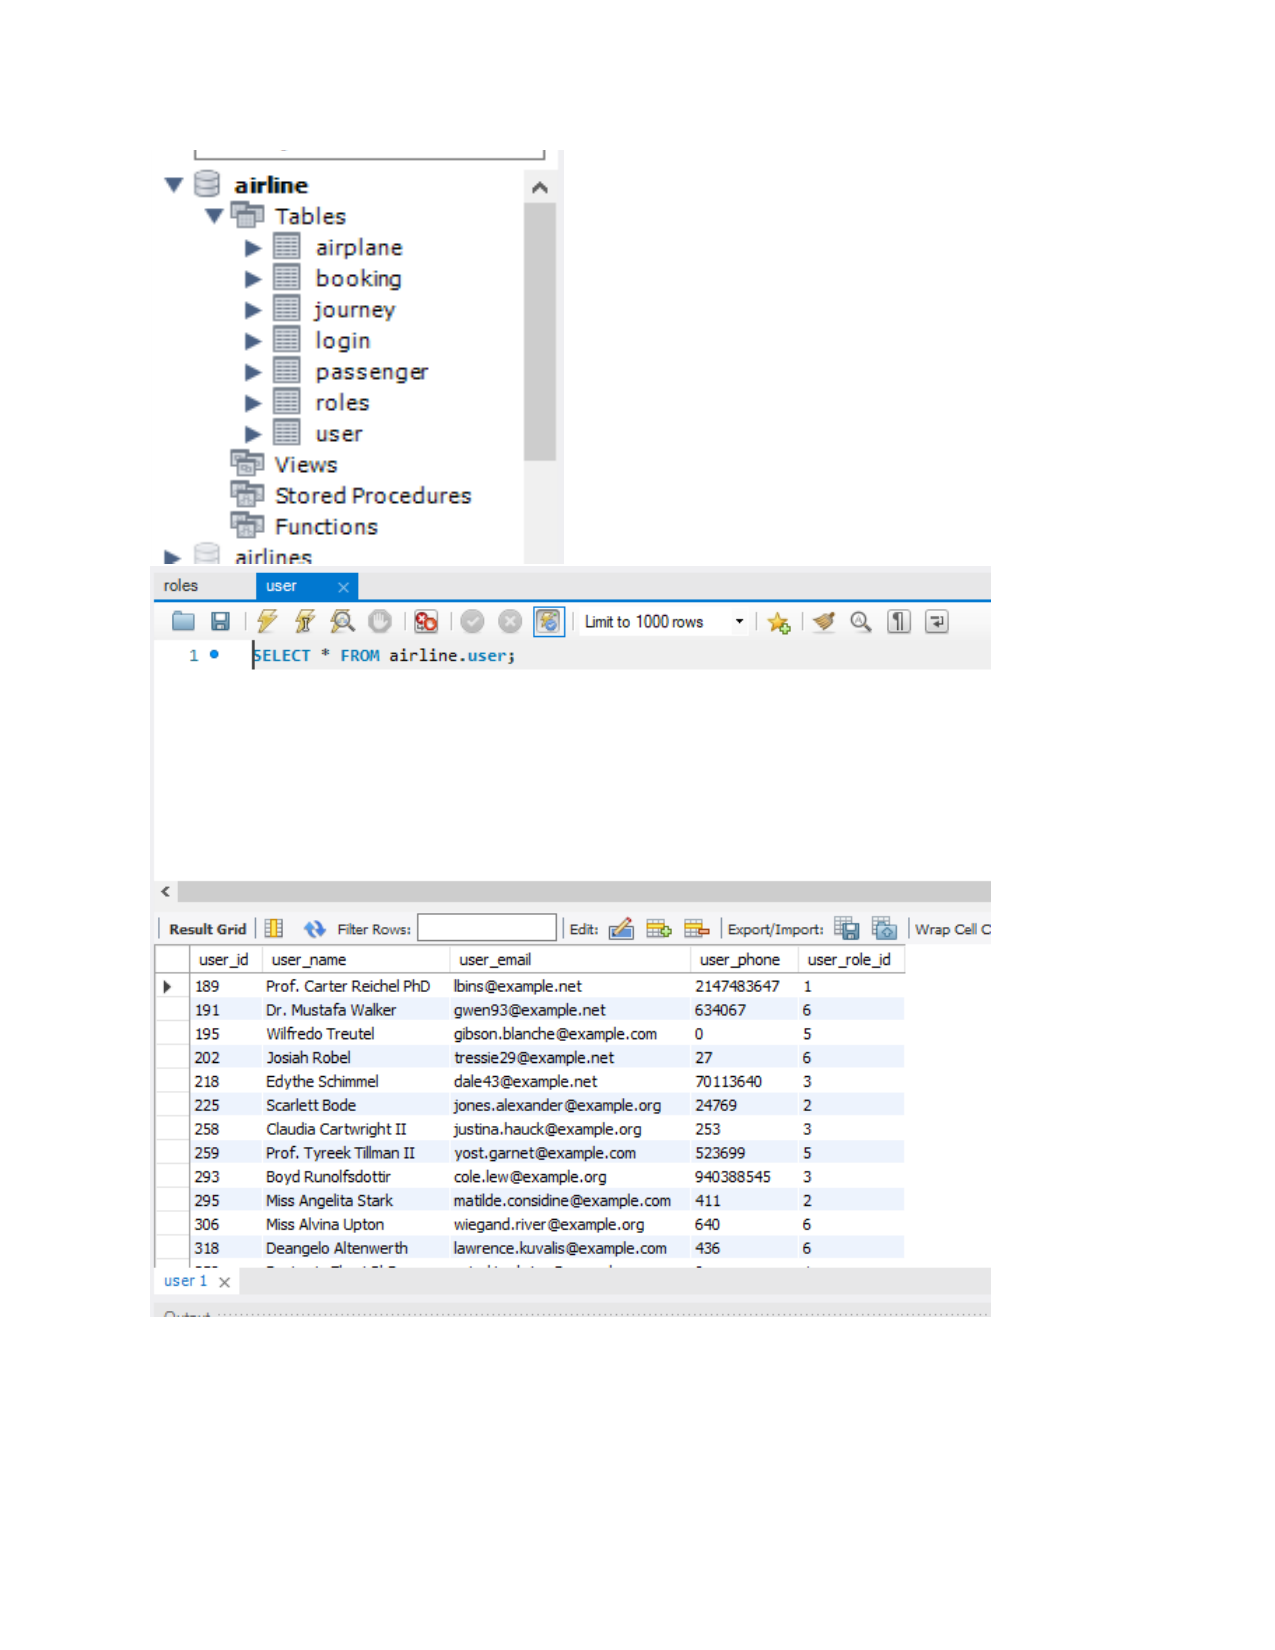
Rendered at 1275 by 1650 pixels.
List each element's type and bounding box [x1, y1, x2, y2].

picture [150, 566, 991, 1317]
picture [150, 150, 564, 564]
